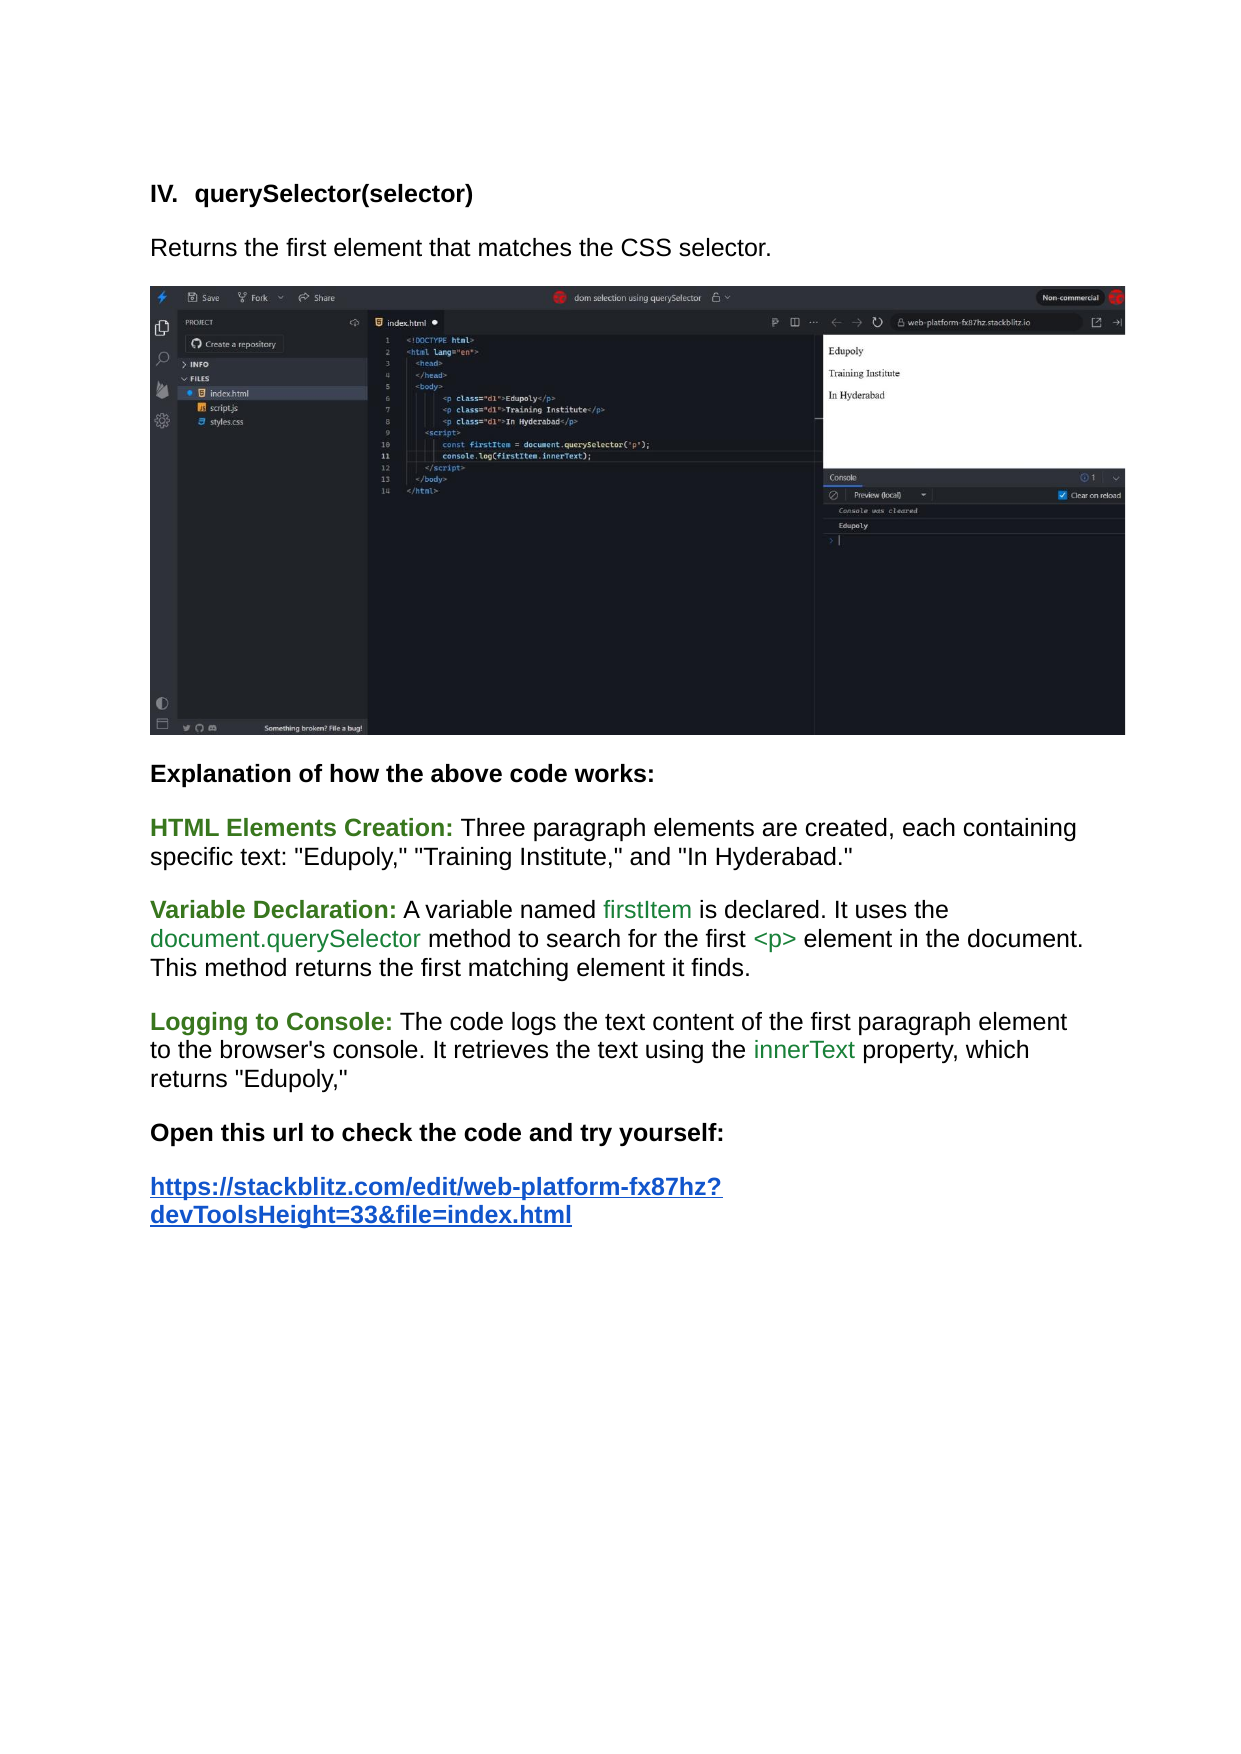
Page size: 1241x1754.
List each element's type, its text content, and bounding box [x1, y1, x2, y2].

text Logging to Console: The code logs the text content of the first paragraph element to the browser's console. It retrieves the text using the innerText property, which returns "Edupoly," [150, 1007, 1090, 1093]
text Returns the first element that matches the CSS selector. [150, 232, 1090, 261]
list querySelector(selector) [150, 179, 1090, 207]
text Variable Declaration: A variable named firstItem is declared. It uses the document.querySelector method to search for the first <p> element in the document. This method returns the first matching element it finds. [150, 895, 1090, 982]
text https://stackblitz.com/edit/web-platform-fx87hz?devToolsHeight=33&file=index.html [150, 1172, 1090, 1229]
text Open this url to check the code and try yourself: [150, 1118, 1090, 1147]
text Explanation of how the above code works: [150, 759, 1090, 788]
picture [150, 286, 1125, 735]
text HTML Elements Creation: Three paragraph elements are created, each containing specific text: "Edupoly," "Training Institute," and "In Hyderabad." [150, 813, 1090, 870]
